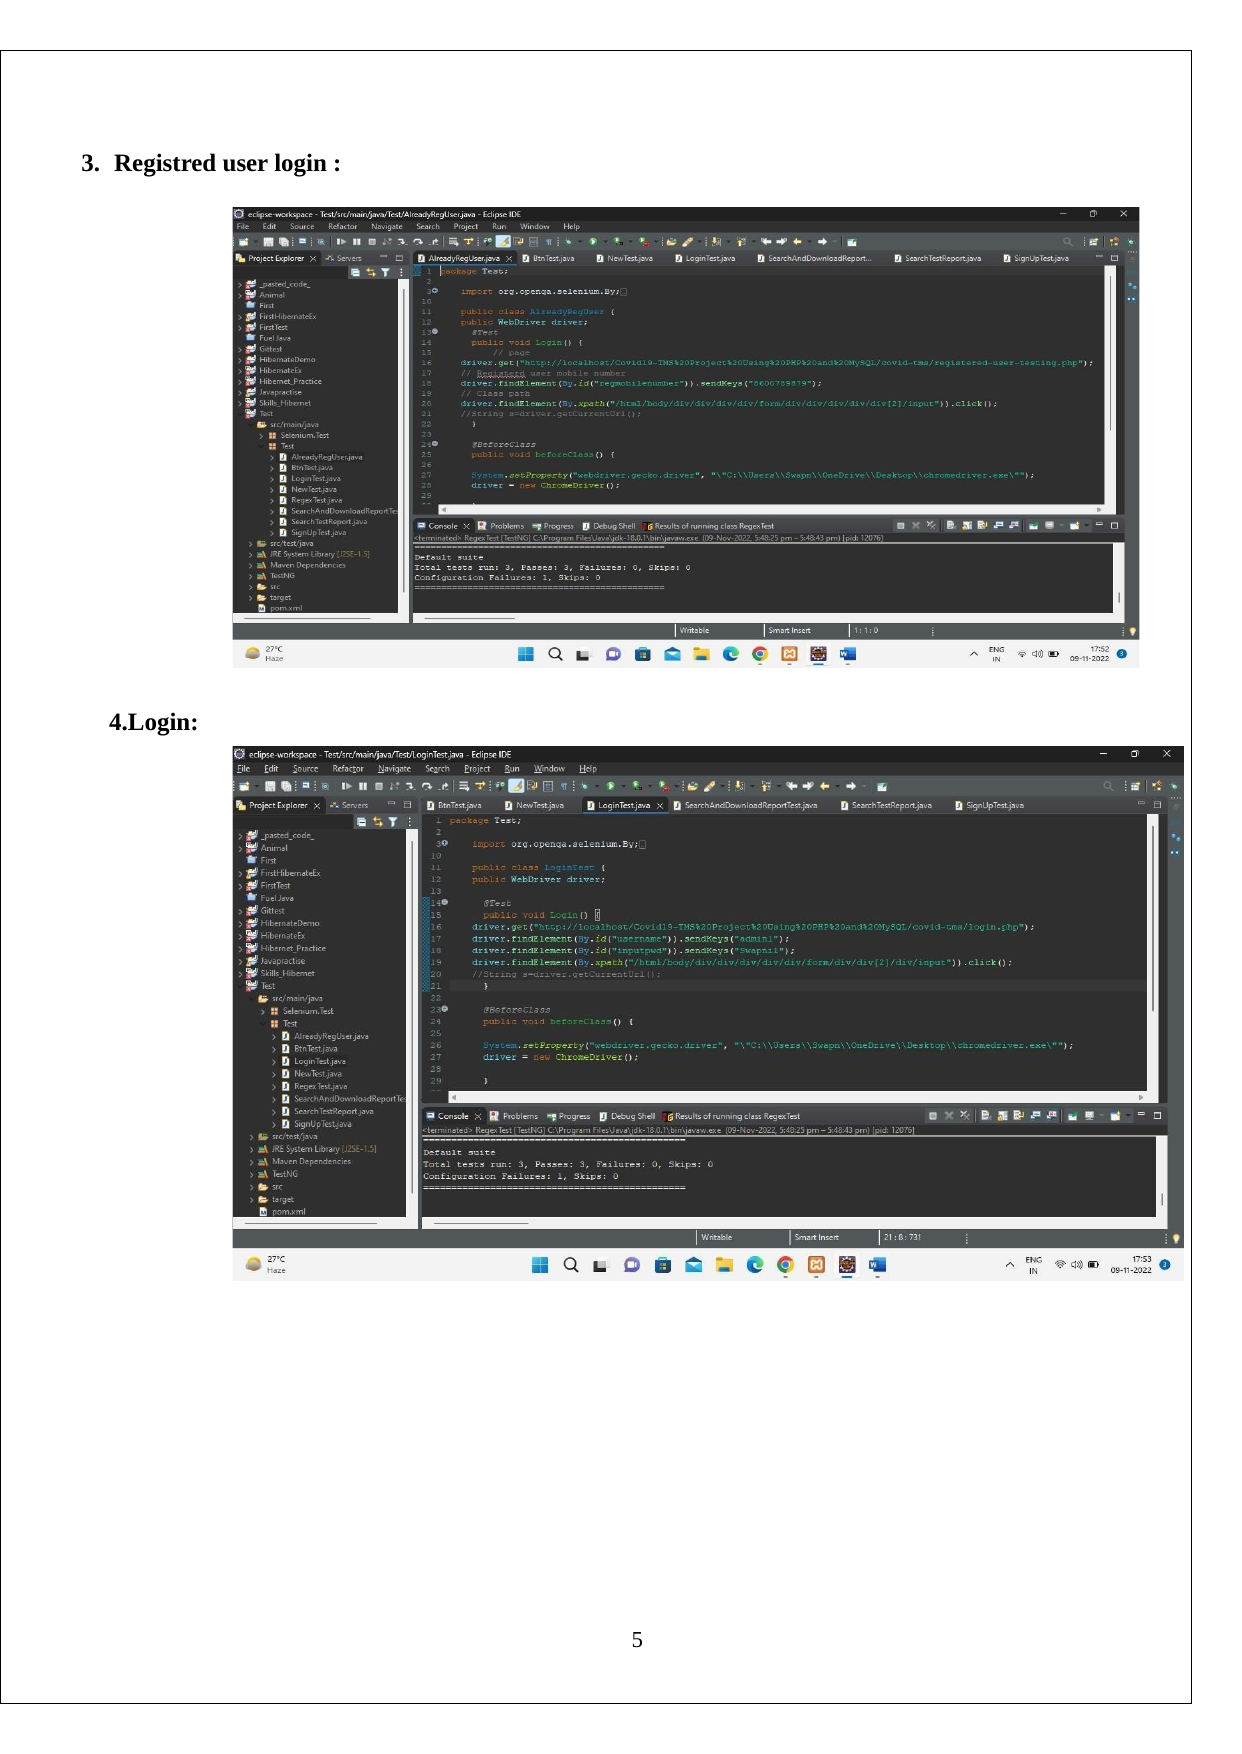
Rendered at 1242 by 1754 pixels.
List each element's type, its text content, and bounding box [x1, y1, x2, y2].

picture [232, 746, 1184, 1281]
picture [232, 207, 1140, 668]
text 3. Registred user login : [1, 148, 1184, 177]
text 4.Login: [1, 707, 1184, 736]
